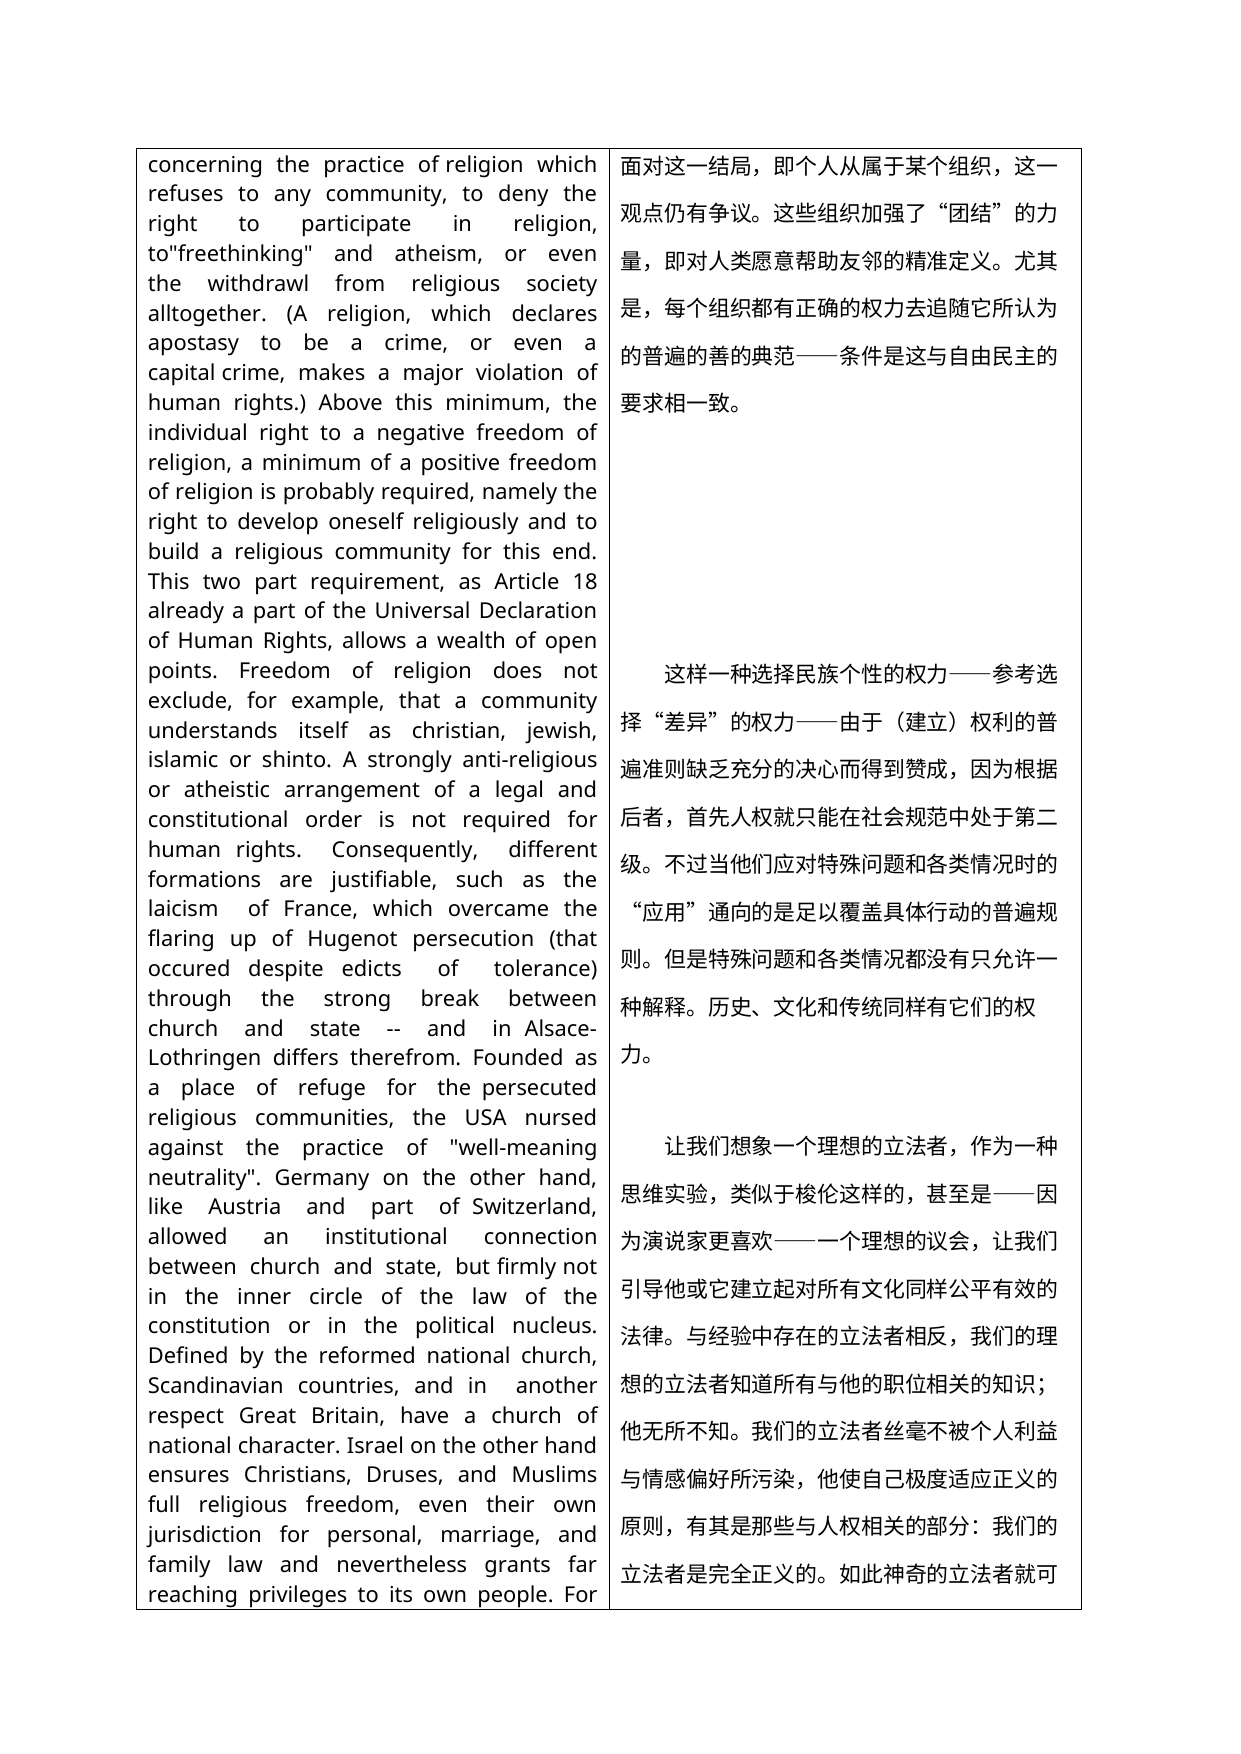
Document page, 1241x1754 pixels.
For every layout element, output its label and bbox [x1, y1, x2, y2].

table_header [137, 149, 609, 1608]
table_header [610, 149, 1081, 1608]
